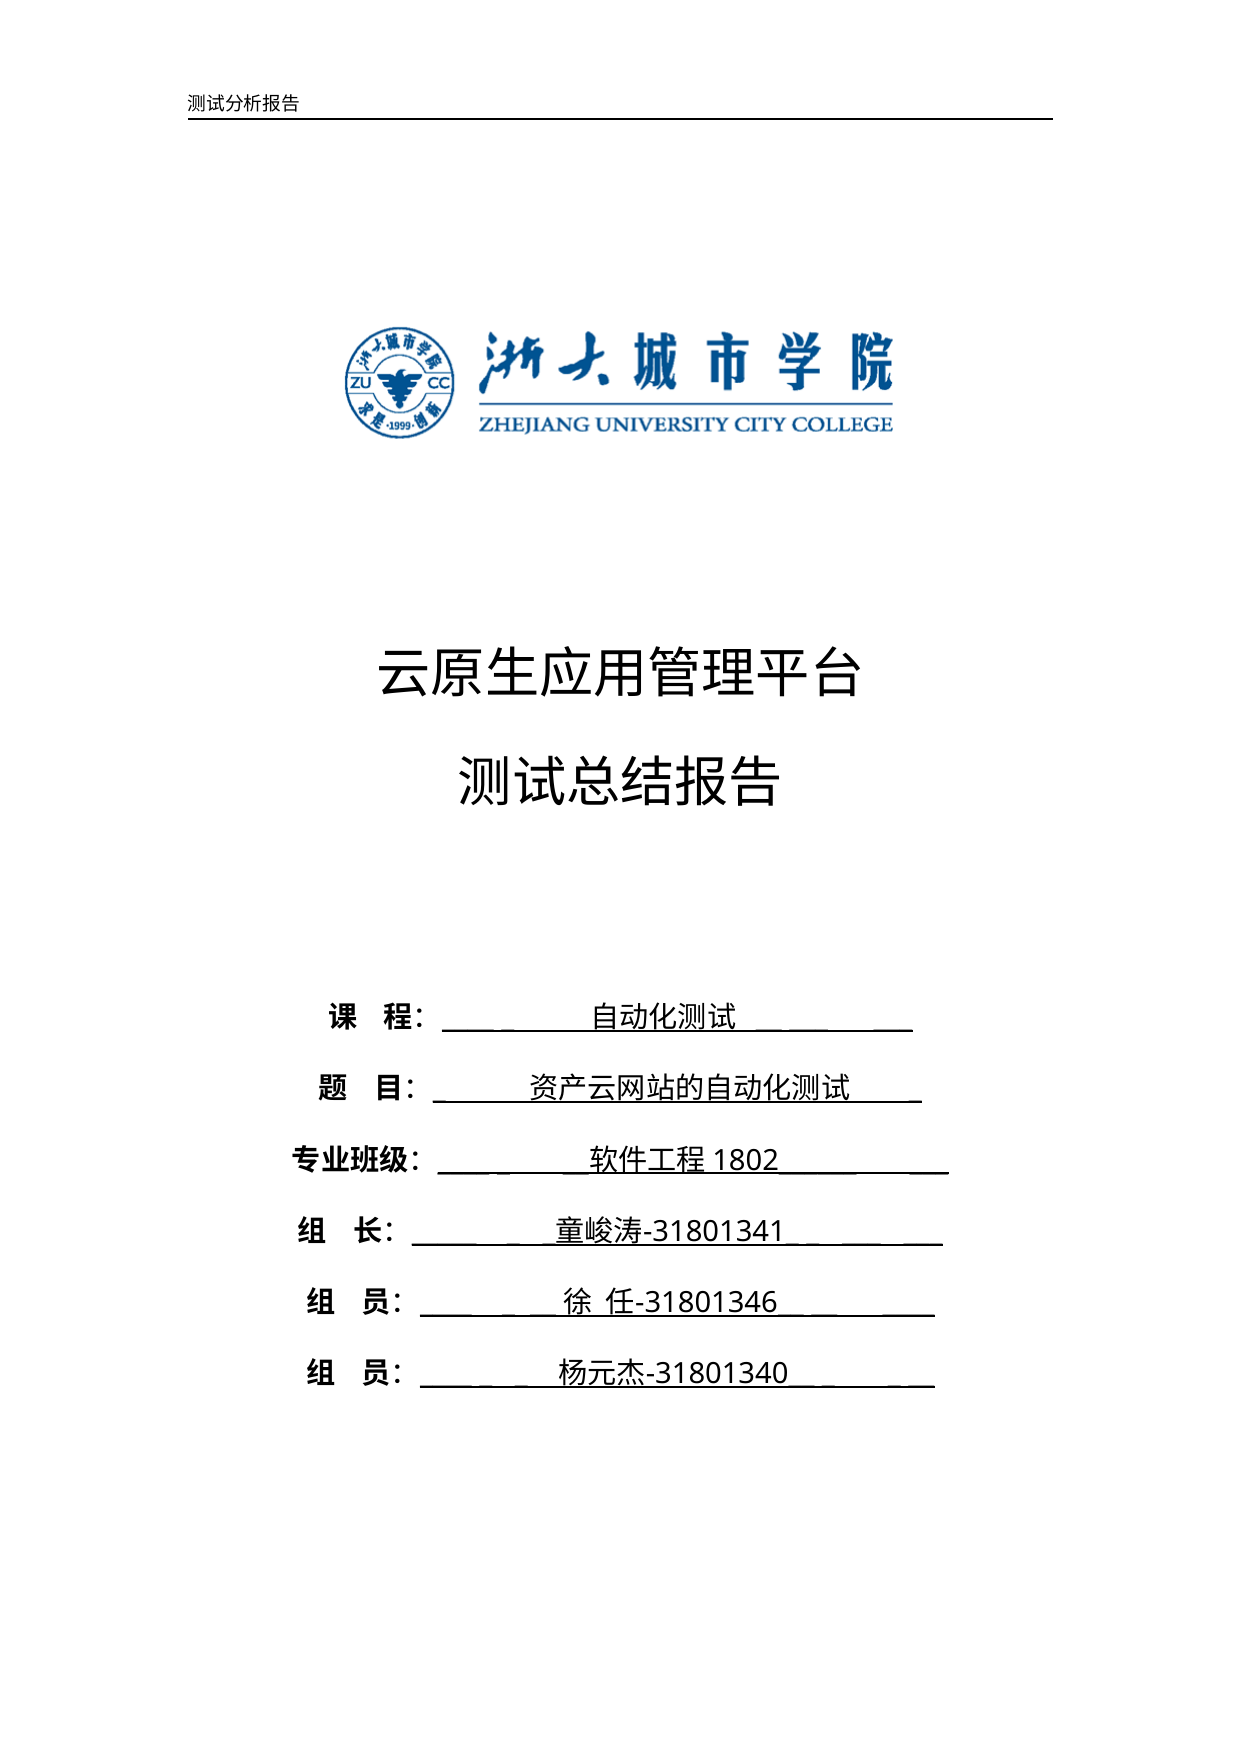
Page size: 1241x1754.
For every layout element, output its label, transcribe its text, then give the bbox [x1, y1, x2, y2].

text 课 程：____ _ 自动化测试 __ ___ ___ [187, 982, 1053, 1047]
picture [338, 304, 902, 464]
text 专业班级：____ _ __软件工程 1802______ ___ [187, 1125, 1053, 1190]
text 组 员：____ _ _ 杨元杰-31801340__ _ _ __ [187, 1339, 1053, 1404]
text 组 长：_____ _ _童峻涛-31801341_ _ ___ ___ [187, 1196, 1053, 1261]
text 测试总结报告 [187, 729, 1053, 827]
text 云原生应用管理平台 [187, 620, 1053, 718]
text 组 员：____ _ __ 徐 任-31801346__ __ ____ [187, 1267, 1053, 1332]
text 题 目：_ 资产云网站的自动化测试 _ [187, 1053, 1053, 1118]
